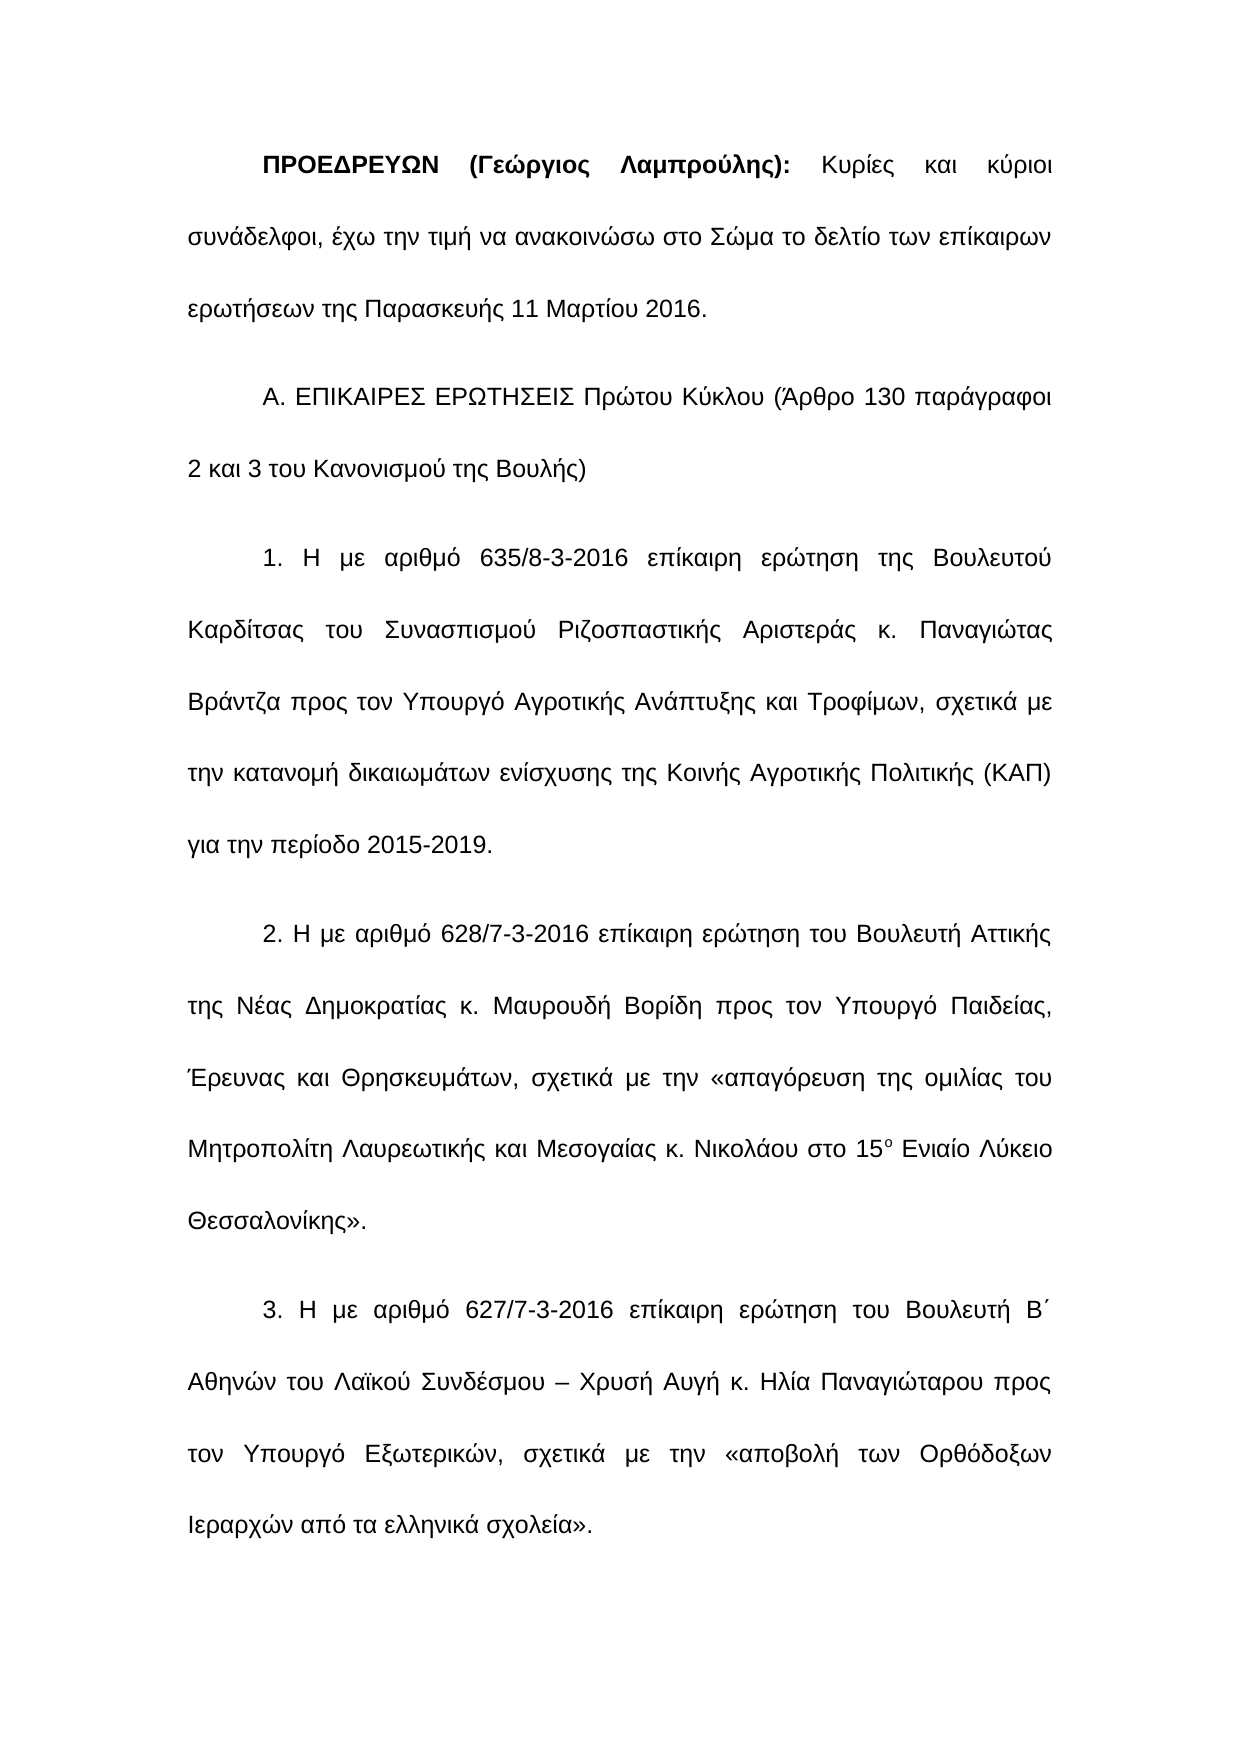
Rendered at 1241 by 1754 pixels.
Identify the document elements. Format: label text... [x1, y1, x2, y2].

text 2. Η με αριθμό 628/7-3-2016 επίκαιρη ερώτηση του Βουλευτή Αττικής της Νέας Δημοκρατίας κ. Μαυρουδή Βορίδη προς τον Υπουργό Παιδείας, Έρευνας και Θρησκευμάτων, σχετικά με την «απαγόρευση της ομιλίας του Μητροπολίτη Λαυρεωτικής και Μεσογαίας κ. Νικολάου στο 15ο Ενιαίο Λύκειο Θεσσαλονίκης». [187, 919, 1053, 1235]
text ΠΡΟΕΔΡΕΥΩΝ (Γεώργιος Λαμπρούλης): Κυρίες και κύριοι συνάδελφοι, έχω την τιμή να ανακοινώσω στο Σώμα το δελτίο των επίκαιρων ερωτήσεων της Παρασκευής 11 Μαρτίου 2016. [187, 150, 1053, 322]
text Α. ΕΠΙΚΑΙΡΕΣ ΕΡΩΤΗΣΕΙΣ Πρώτου Κύκλου (Άρθρο 130 παράγραφοι 2 και 3 του Κανονισμού της Βουλής) [187, 382, 1053, 483]
text 1. Η με αριθμό 635/8-3-2016 επίκαιρη ερώτηση της Βουλευτού Καρδίτσας του Συνασπισμού Ριζοσπαστικής Αριστεράς κ. Παναγιώτας Βράντζα προς τον Υπουργό Αγροτικής Ανάπτυξης και Τροφίμων, σχετικά με την κατανομή δικαιωμάτων ενίσχυσης της Κοινής Αγροτικής Πολιτικής (ΚΑΠ) για την περίοδο 2015-2019. [187, 543, 1053, 859]
text 3. Η με αριθμό 627/7-3-2016 επίκαιρη ερώτηση του Βουλευτή Β΄ Αθηνών του Λαϊκού Συνδέσμου – Χρυσή Αυγή κ. Ηλία Παναγιώταρου προς τον Υπουργό Εξωτερικών, σχετικά με την «αποβολή των Ορθόδοξων Ιεραρχών από τα ελληνικά σχολεία». [187, 1295, 1053, 1539]
